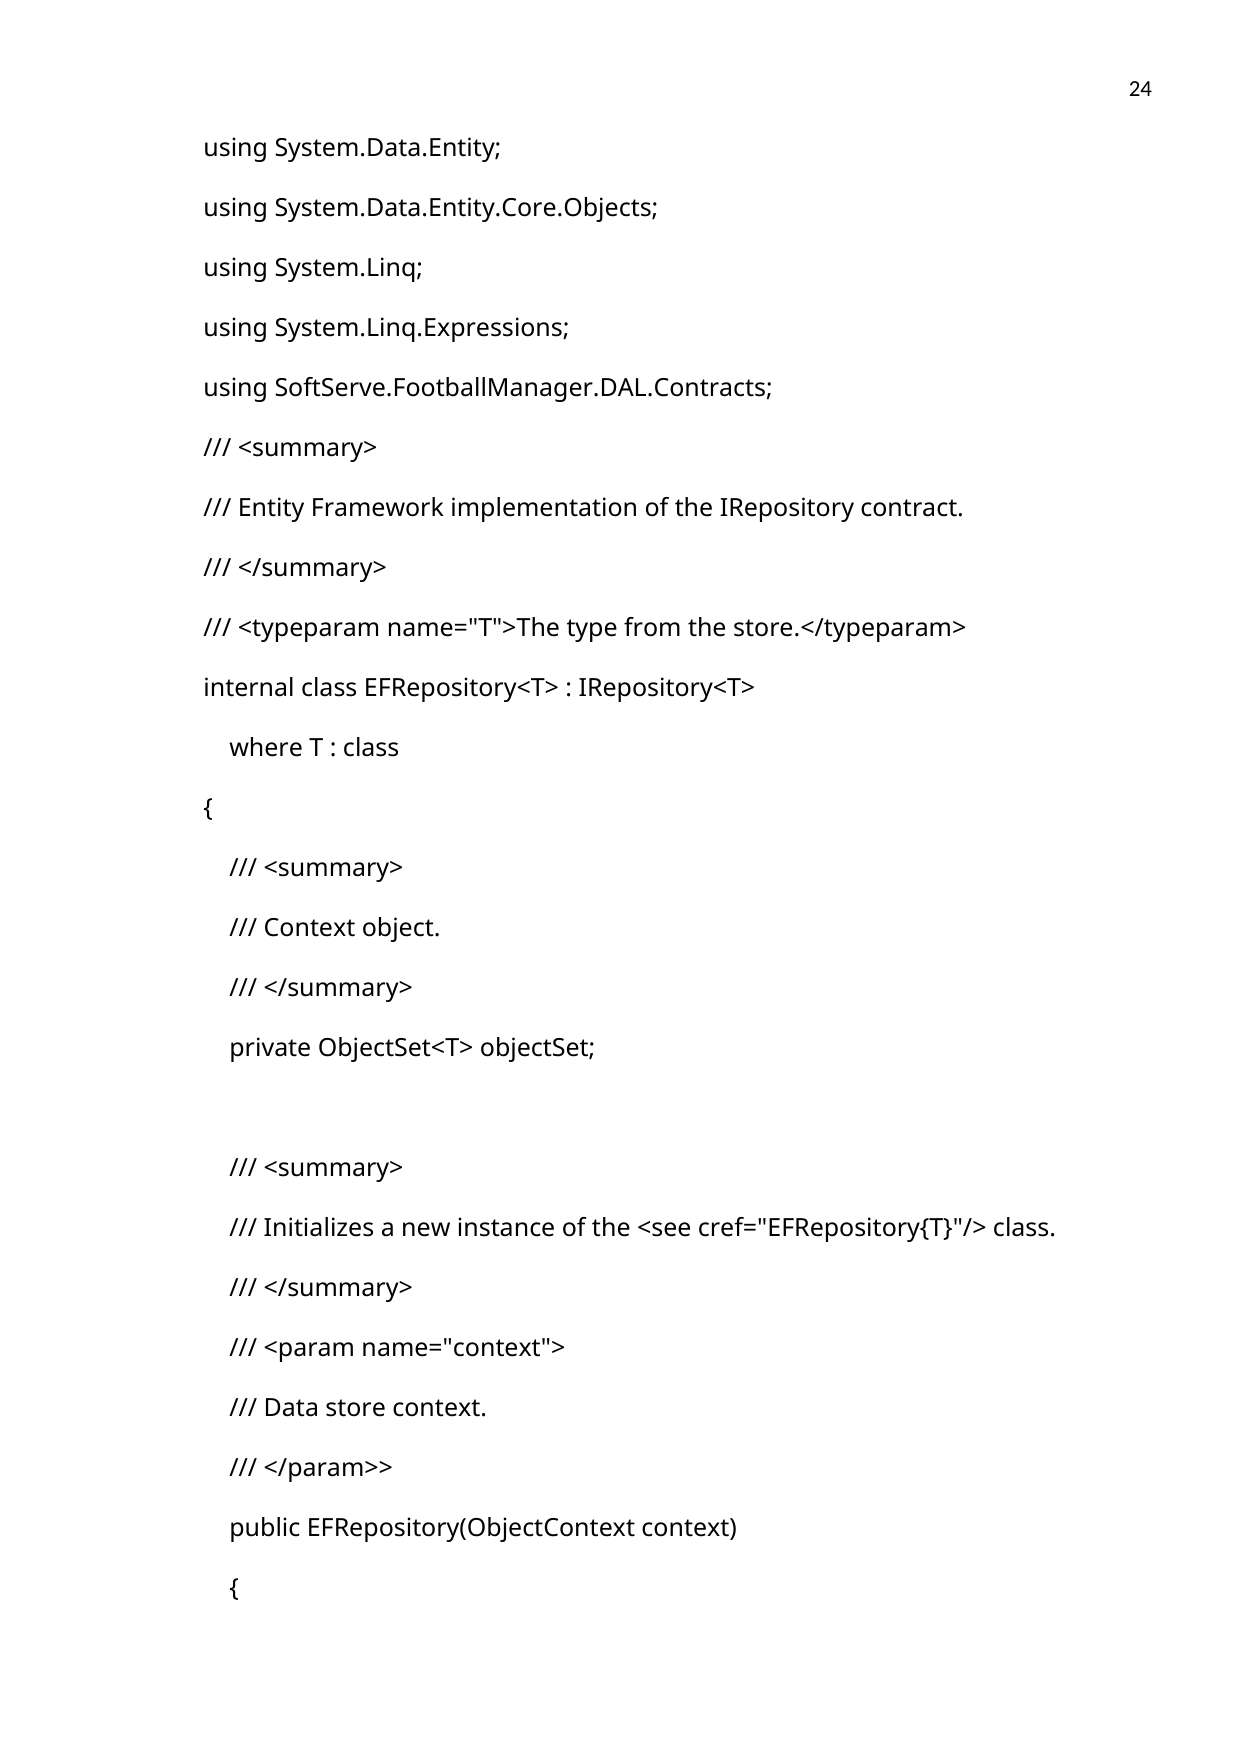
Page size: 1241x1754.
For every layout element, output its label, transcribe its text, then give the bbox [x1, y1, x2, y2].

text /// Data store context. [177, 1390, 1152, 1424]
text using SoftServe.FootballManager.DAL.Contracts; [177, 370, 1152, 404]
text /// Initializes a new instance of the <see cref="EFRepository{T}"/> class. [177, 1210, 1152, 1244]
text using System.Linq.Expressions; [177, 310, 1152, 344]
text /// </summary> [177, 1270, 1152, 1304]
text where T : class [177, 730, 1152, 764]
text /// <summary> [177, 1150, 1152, 1184]
text internal class EFRepository<T> : IRepository<T> [177, 670, 1152, 704]
text /// </summary> [177, 550, 1152, 584]
text /// <summary> [177, 850, 1152, 884]
text using System.Data.Entity; [177, 130, 1152, 164]
text /// Context object. [177, 910, 1152, 944]
text /// <summary> [177, 430, 1152, 464]
text { [177, 790, 1152, 824]
text using System.Linq; [177, 250, 1152, 284]
text /// </summary> [177, 970, 1152, 1004]
text using System.Data.Entity.Core.Objects; [177, 190, 1152, 224]
text /// <param name="context"> [177, 1330, 1152, 1364]
text /// Entity Framework implementation of the IRepository contract. [177, 490, 1152, 524]
text public EFRepository(ObjectContext context) [177, 1510, 1152, 1544]
text /// <typeparam name="T">The type from the store.</typeparam> [177, 610, 1152, 644]
text /// </param>> [177, 1450, 1152, 1484]
text { [177, 1570, 1152, 1604]
text private ObjectSet<T> objectSet; [177, 1030, 1152, 1064]
